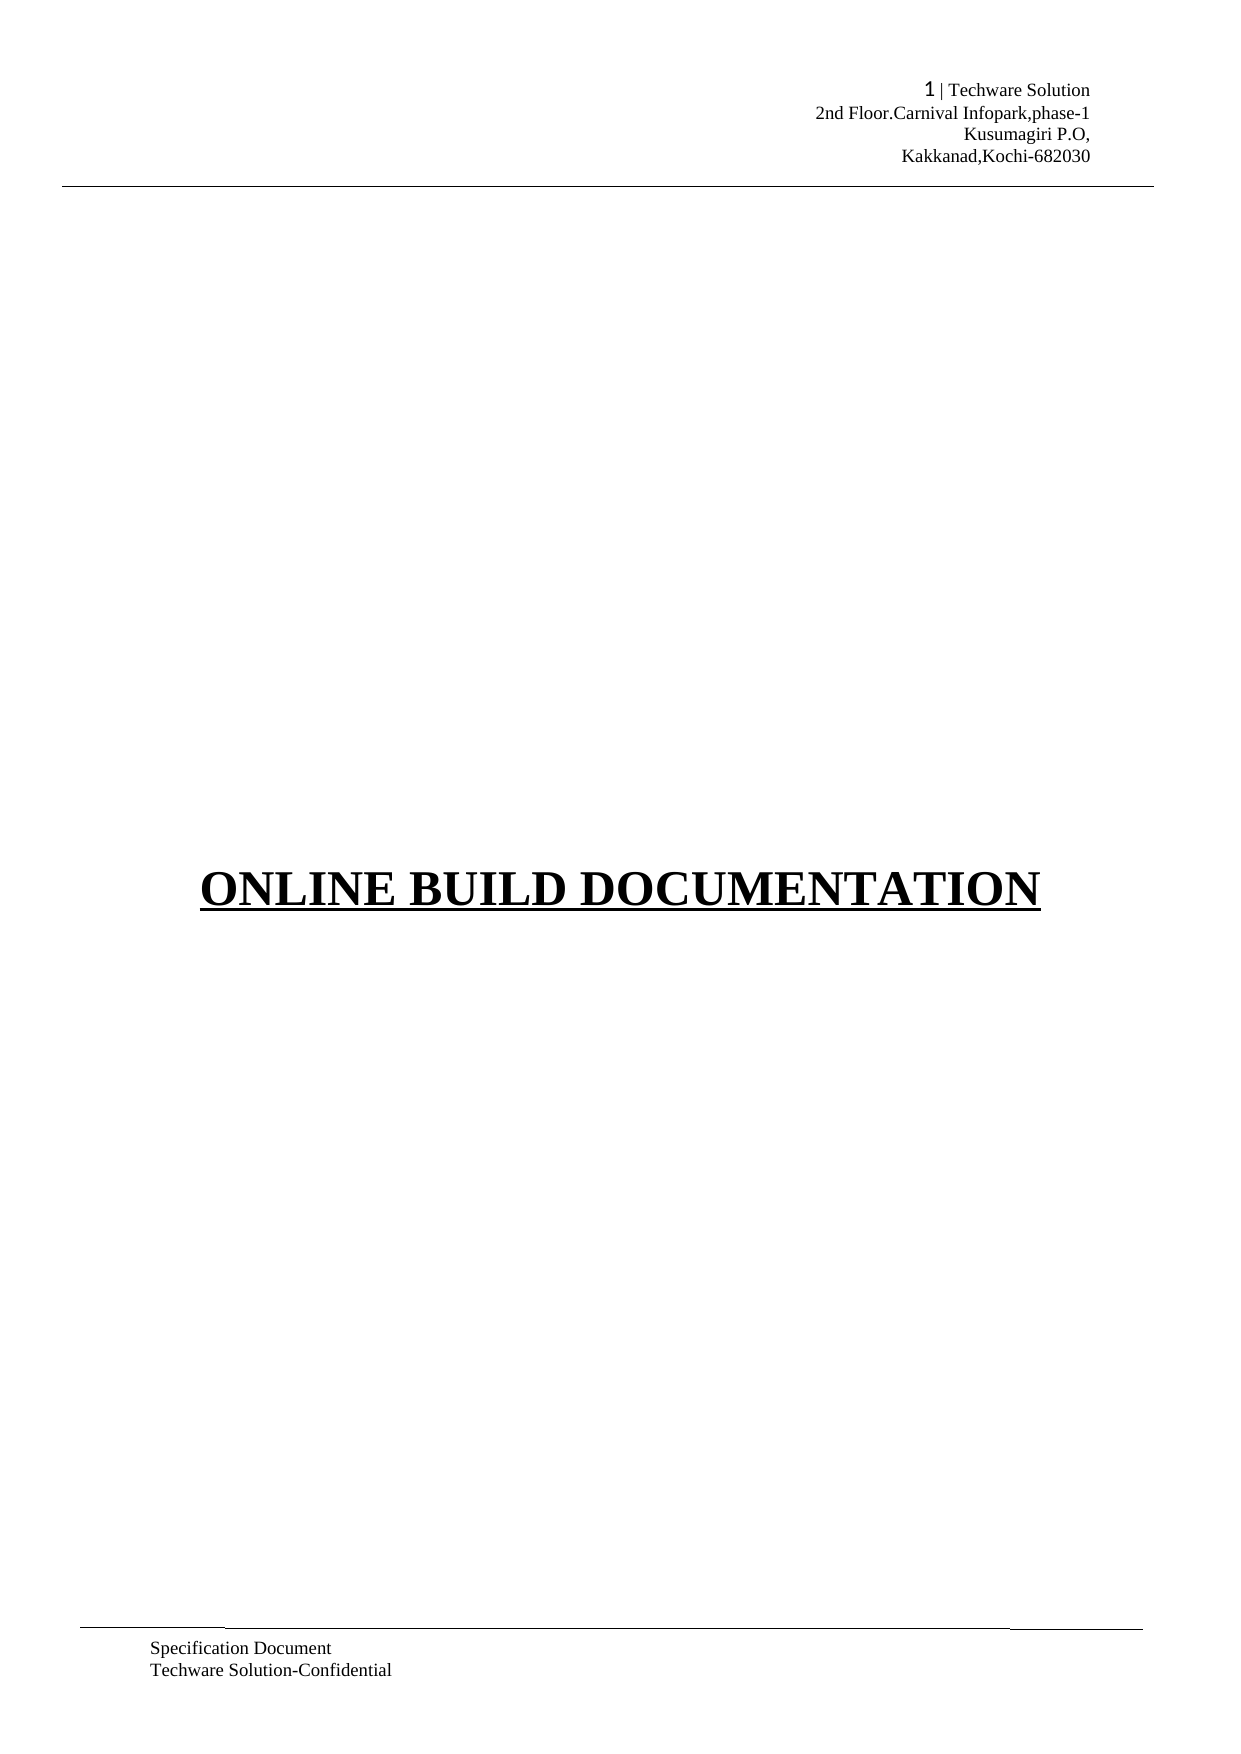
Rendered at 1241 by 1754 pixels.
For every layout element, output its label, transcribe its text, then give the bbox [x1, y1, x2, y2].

text ONLINE BUILD DOCUMENTATION [150, 858, 1090, 916]
